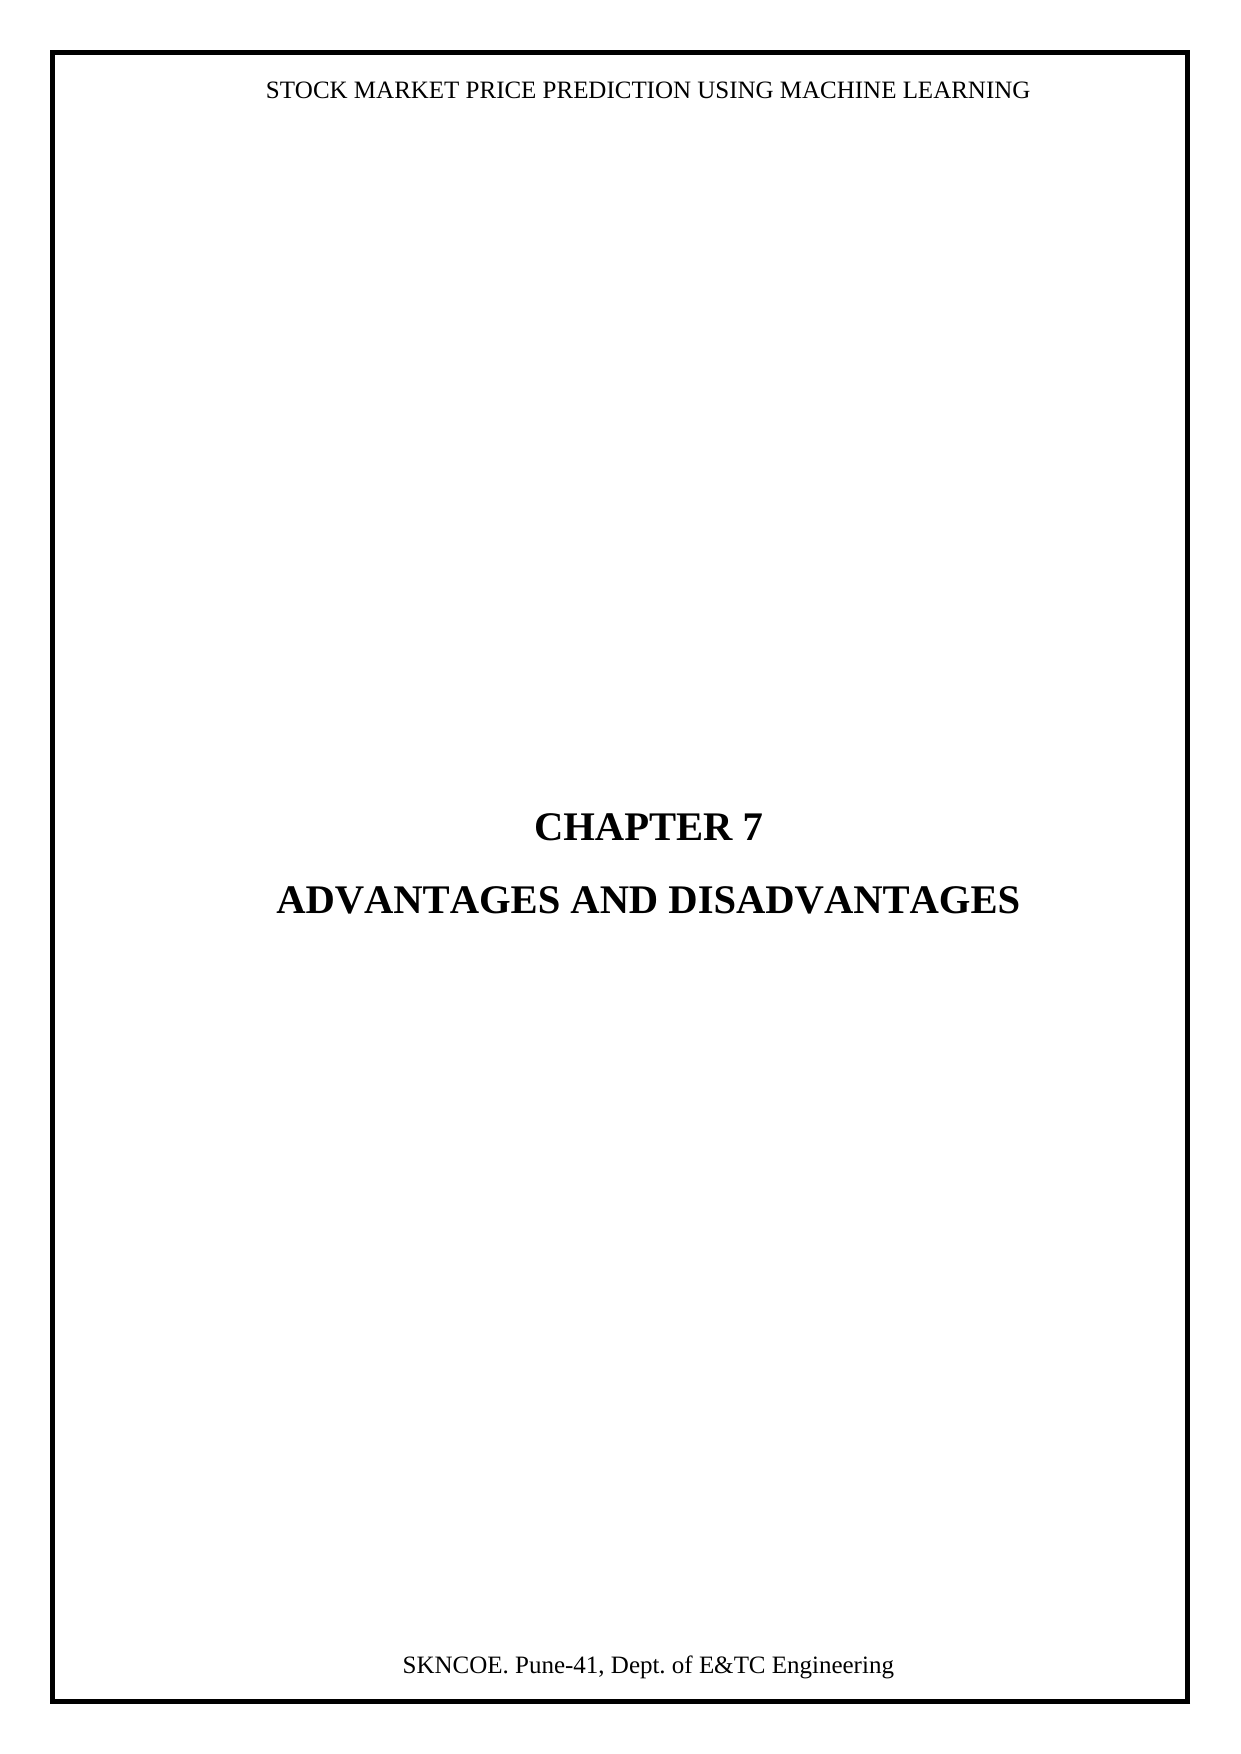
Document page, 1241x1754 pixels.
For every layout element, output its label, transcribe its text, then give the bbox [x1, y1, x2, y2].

table_cell ADVANTAGES AND DISADVANTAGES [164, 875, 1133, 922]
table_header CHAPTER 7 [164, 803, 1133, 875]
